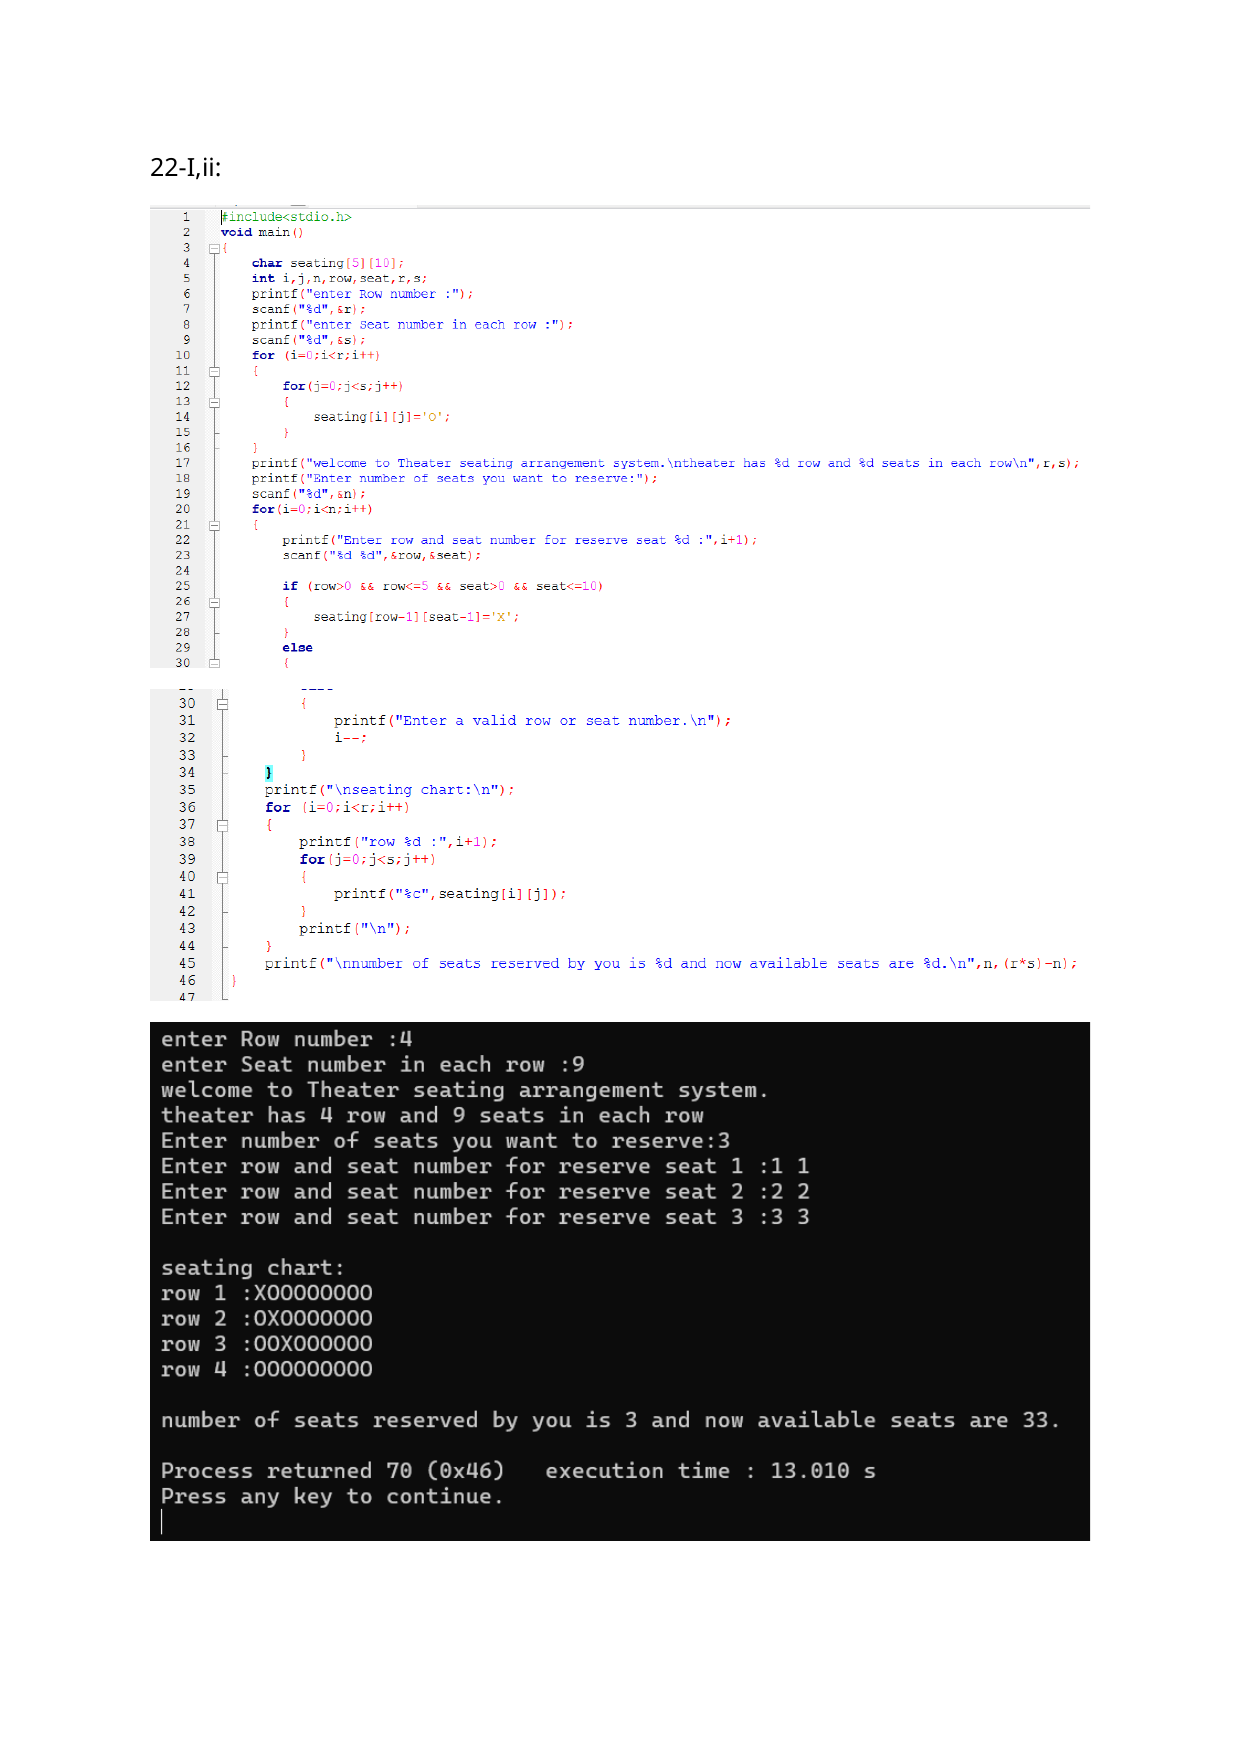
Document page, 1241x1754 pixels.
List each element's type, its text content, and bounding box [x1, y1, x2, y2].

picture [150, 689, 1091, 1001]
text 22-I,ii: [150, 150, 1090, 184]
picture [150, 205, 1091, 668]
picture [150, 1022, 1091, 1541]
